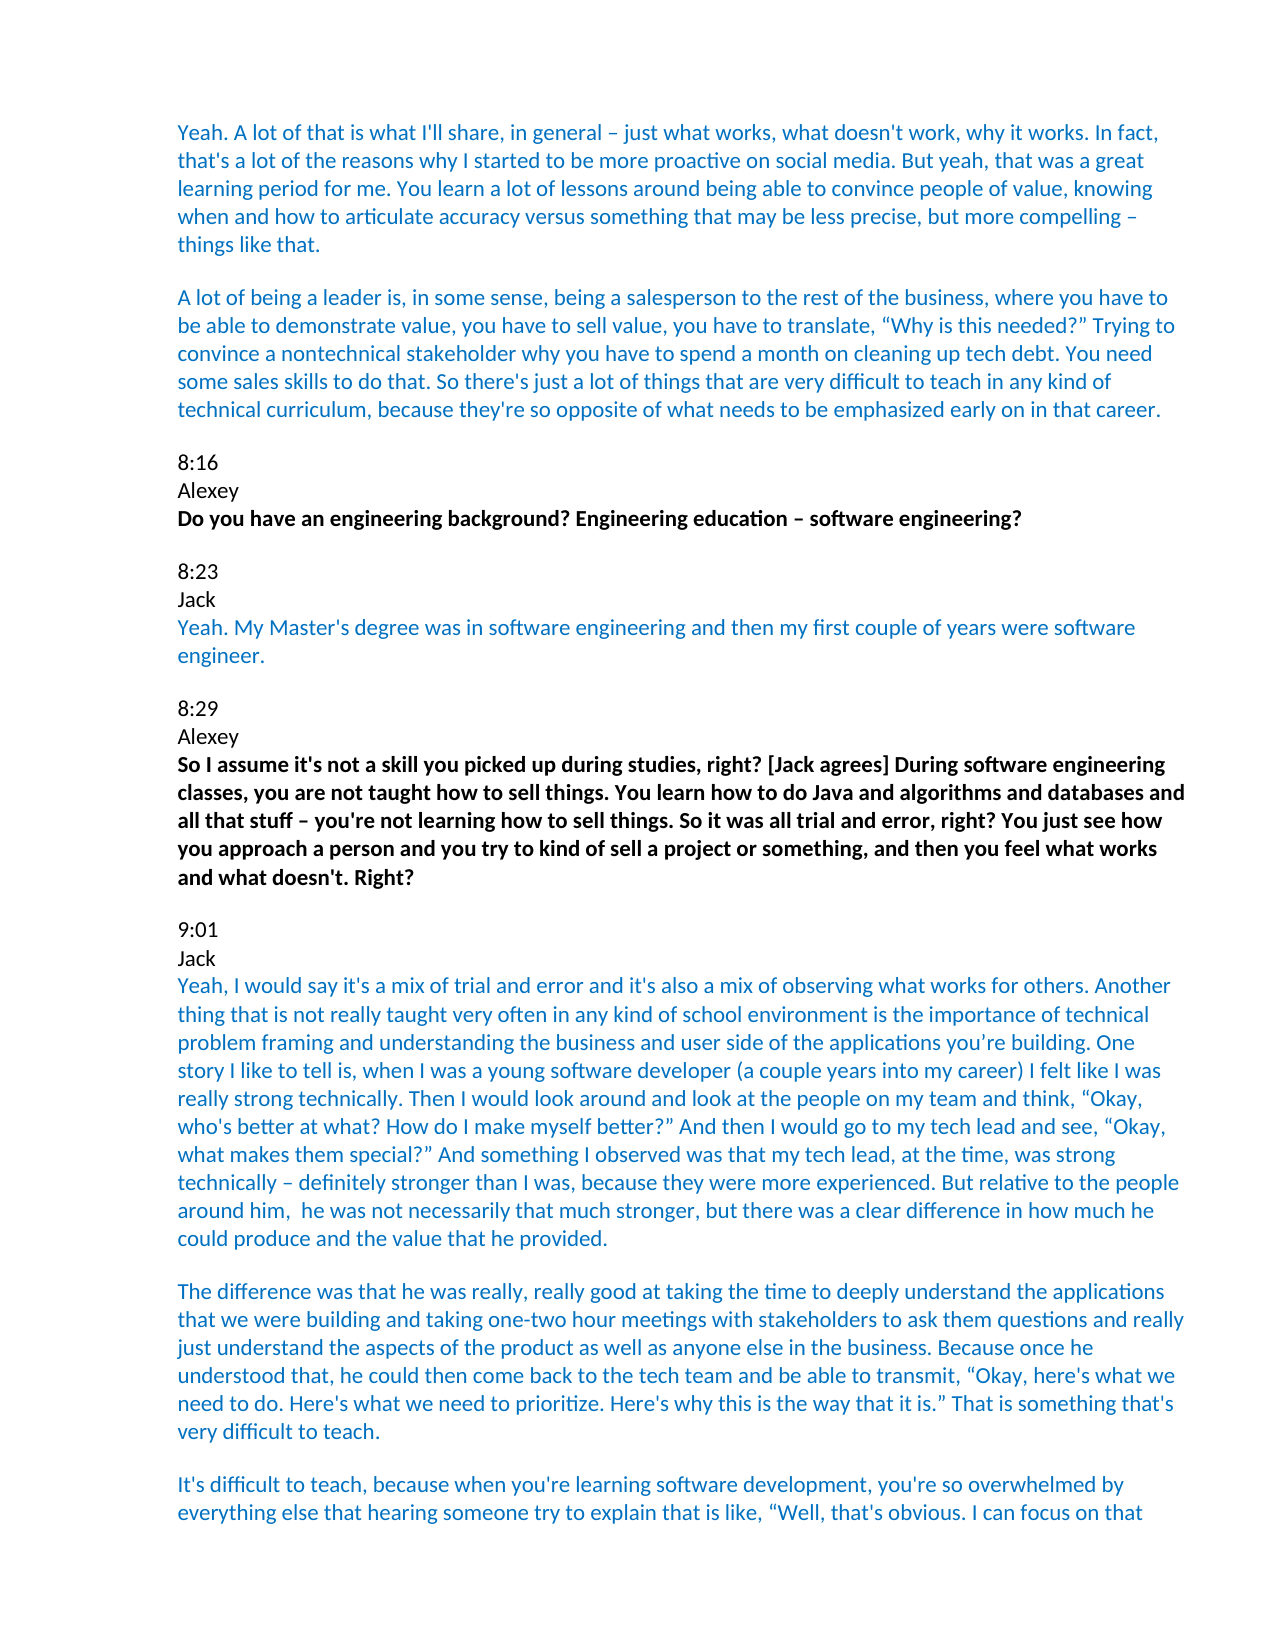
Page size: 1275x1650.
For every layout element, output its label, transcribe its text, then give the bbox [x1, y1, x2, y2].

text Alexey [177, 722, 1186, 751]
text 9:01 [177, 916, 1186, 944]
text Yeah. My Master's degree was in software engineering and then my first couple of years were software engineer. [177, 613, 1186, 669]
text The difference was that he was really, really good at taking the time to deeply understand the applications that we were building and taking one-two hour meetings with stakeholders to ask them questions and really just understand the aspects of the product as well as anyone else in the business. Because once he understood that, he could then come back to the tech team and be able to transmit, “Okay, here's what we need to do. Here's what we need to prioritize. Here's why this is the way that it is.” That is something that's very difficult to teach. [177, 1277, 1186, 1445]
text 8:23 [177, 557, 1186, 585]
text Alexey [177, 476, 1186, 504]
text Yeah. A lot of that is what I'll share, in general – just what works, what doesn't work, why it works. In fact, that's a lot of the reasons why I started to be more proactive on social media. But yeah, that was a great learning period for me. You learn a lot of lessons around being able to convince people of value, knowing when and how to articulate accuracy versus something that may be less precise, but more compelling – things like that. [177, 118, 1186, 258]
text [177, 1470, 1186, 1526]
text 8:29 [177, 694, 1186, 722]
text A lot of being a leader is, in some sense, being a salesperson to the rest of the business, where you have to be able to demonstrate value, you have to sell value, you have to translate, “Why is this needed?” Trying to convince a nontechnical stakeholder why you have to spend a month on cleaning up tech debt. You need some sales skills to do that. So there's just a lot of things that are very difficult to teach in any kind of technical curriculum, because they're so opposite of what needs to be emphasized early on in that career. [177, 283, 1186, 423]
text Jack [177, 585, 1186, 613]
text Jack [177, 944, 1186, 972]
text So I assume it's not a skill you picked up during studies, right? [Jack agrees] During software engineering classes, you are not taught how to sell things. You learn how to do Java and algorithms and databases and all that stuff – you're not learning how to sell things. So it was all trial and error, right? You just see how you approach a person and you try to kind of sell a project or something, and then you feel what works and what doesn't. Right? [177, 751, 1186, 891]
text Yeah, I would say it's a mix of trial and error and it's also a mix of observing what works for others. Another thing that is not really taught very often in any kind of school environment is the importance of technical problem framing and understanding the business and user side of the applications you’re building. One story I like to tell is, when I was a young software developer (a couple years into my career) I felt like I was really strong technically. Then I would look around and look at the people on my team and think, “Okay, who's better at what? How do I make myself better?” And then I would go to my tech lead and see, “Okay, what makes them special?” And something I observed was that my tech lead, at the time, was strong technically – definitely stronger than I was, because they were more experienced. But relative to the people around him, he was not necessarily that much stronger, but there was a clear difference in how much he could produce and the value that he provided. [177, 972, 1186, 1252]
text Do you have an engineering background? Engineering education – software engineering? [177, 504, 1186, 532]
text 8:16 [177, 448, 1186, 476]
